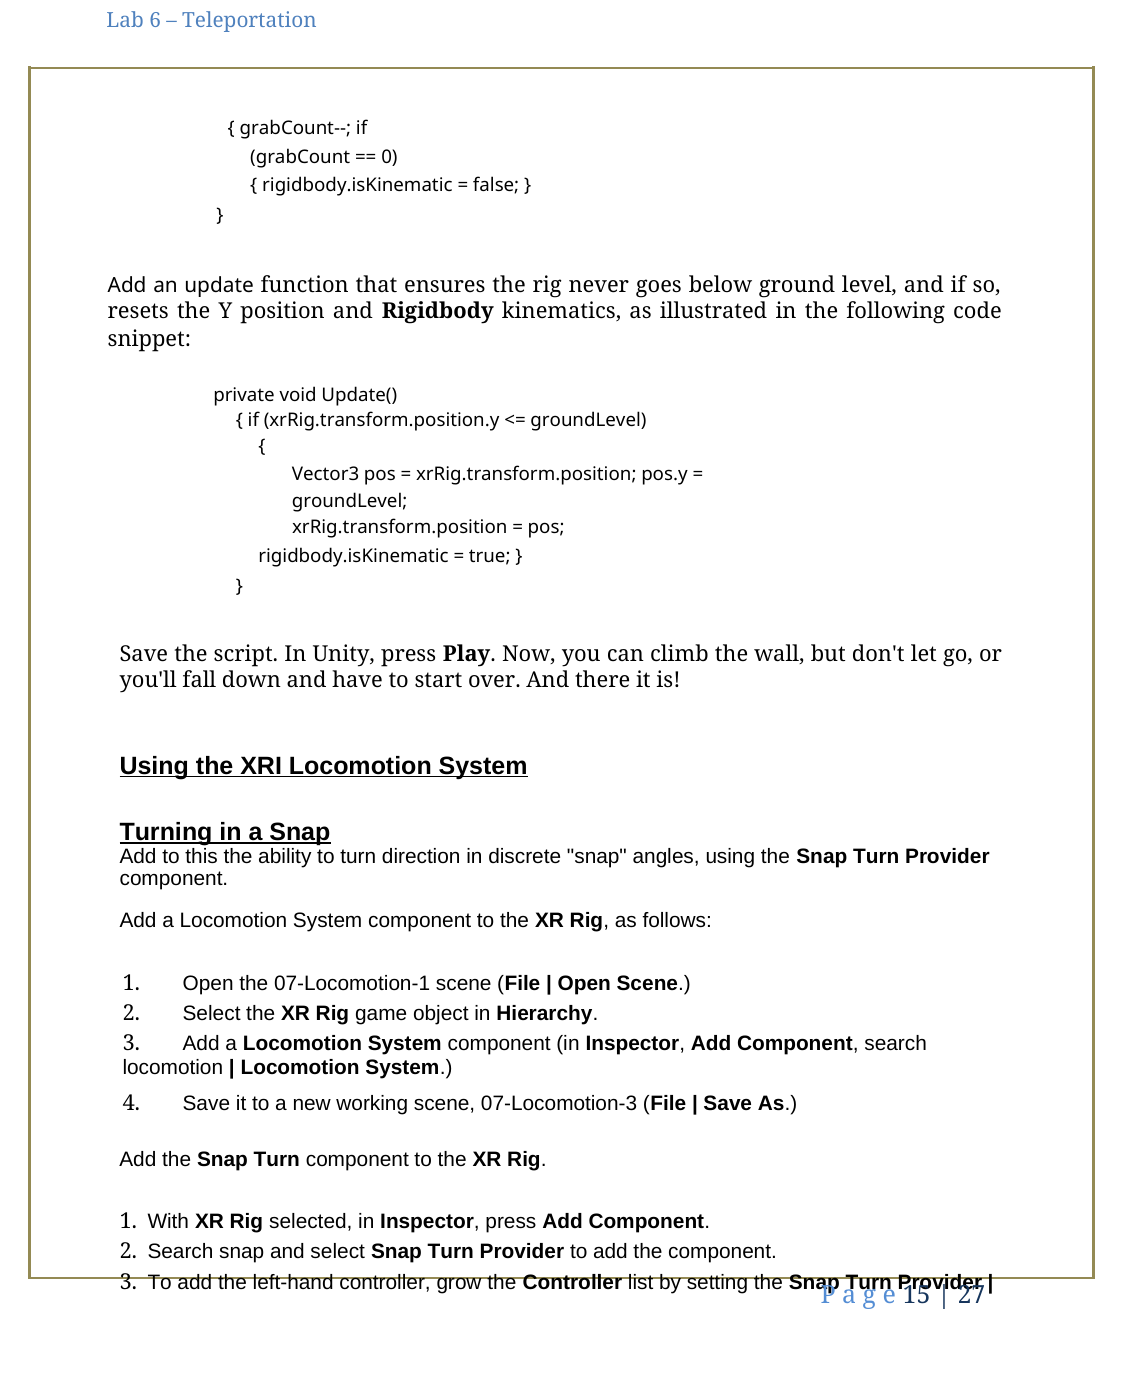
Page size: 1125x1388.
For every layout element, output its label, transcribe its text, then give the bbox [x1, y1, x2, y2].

table_header { grabCount--; if (grabCount == 0) { rigidbody.isKinematic = false; } } Add an update function that ensures the rig never goes below ground level, and if so, resets the Y position and Rigidbody kinematics, as illustrated in the following code snippet: private void Update() { if (xrRig.transform.position.y <= groundLevel) { Vector3 pos = xrRig.transform.position; pos.y = groundLevel; xrRig.transform.position = pos; rigidbody.isKinematic = true; } } Save the script. In Unity, press Play. Now, you can climb the wall, but don't let go, or you'll fall down and have to start over. And there it is! Using the XRI Locomotion System Turning in a Snap Add to this the ability to turn direction in discrete "snap" angles, using the Snap Turn Provider component. Add a Locomotion System component to the XR Rig, as follows: Open the 07-Locomotion-1 scene (File | Open Scene.) Select the XR Rig game object in Hierarchy. Add a Locomotion System component (in Inspector, Add Component, search locomotion | Locomotion System.) Save it to a new working scene, 07-Locomotion-3 (File | Save As.) Add the Snap Turn component to the XR Rig. With XR Rig selected, in Inspector, press Add Component. Search snap and select Snap Turn Provider to add the component. To add the left-hand controller, grow the Controller list by setting the Snap Turn Provider | Controller | Size to 1. Drag the child LeftHand Controller game object from the Hierarchy window onto the Controllers | Element 0 slot. [31, 69, 1092, 1277]
